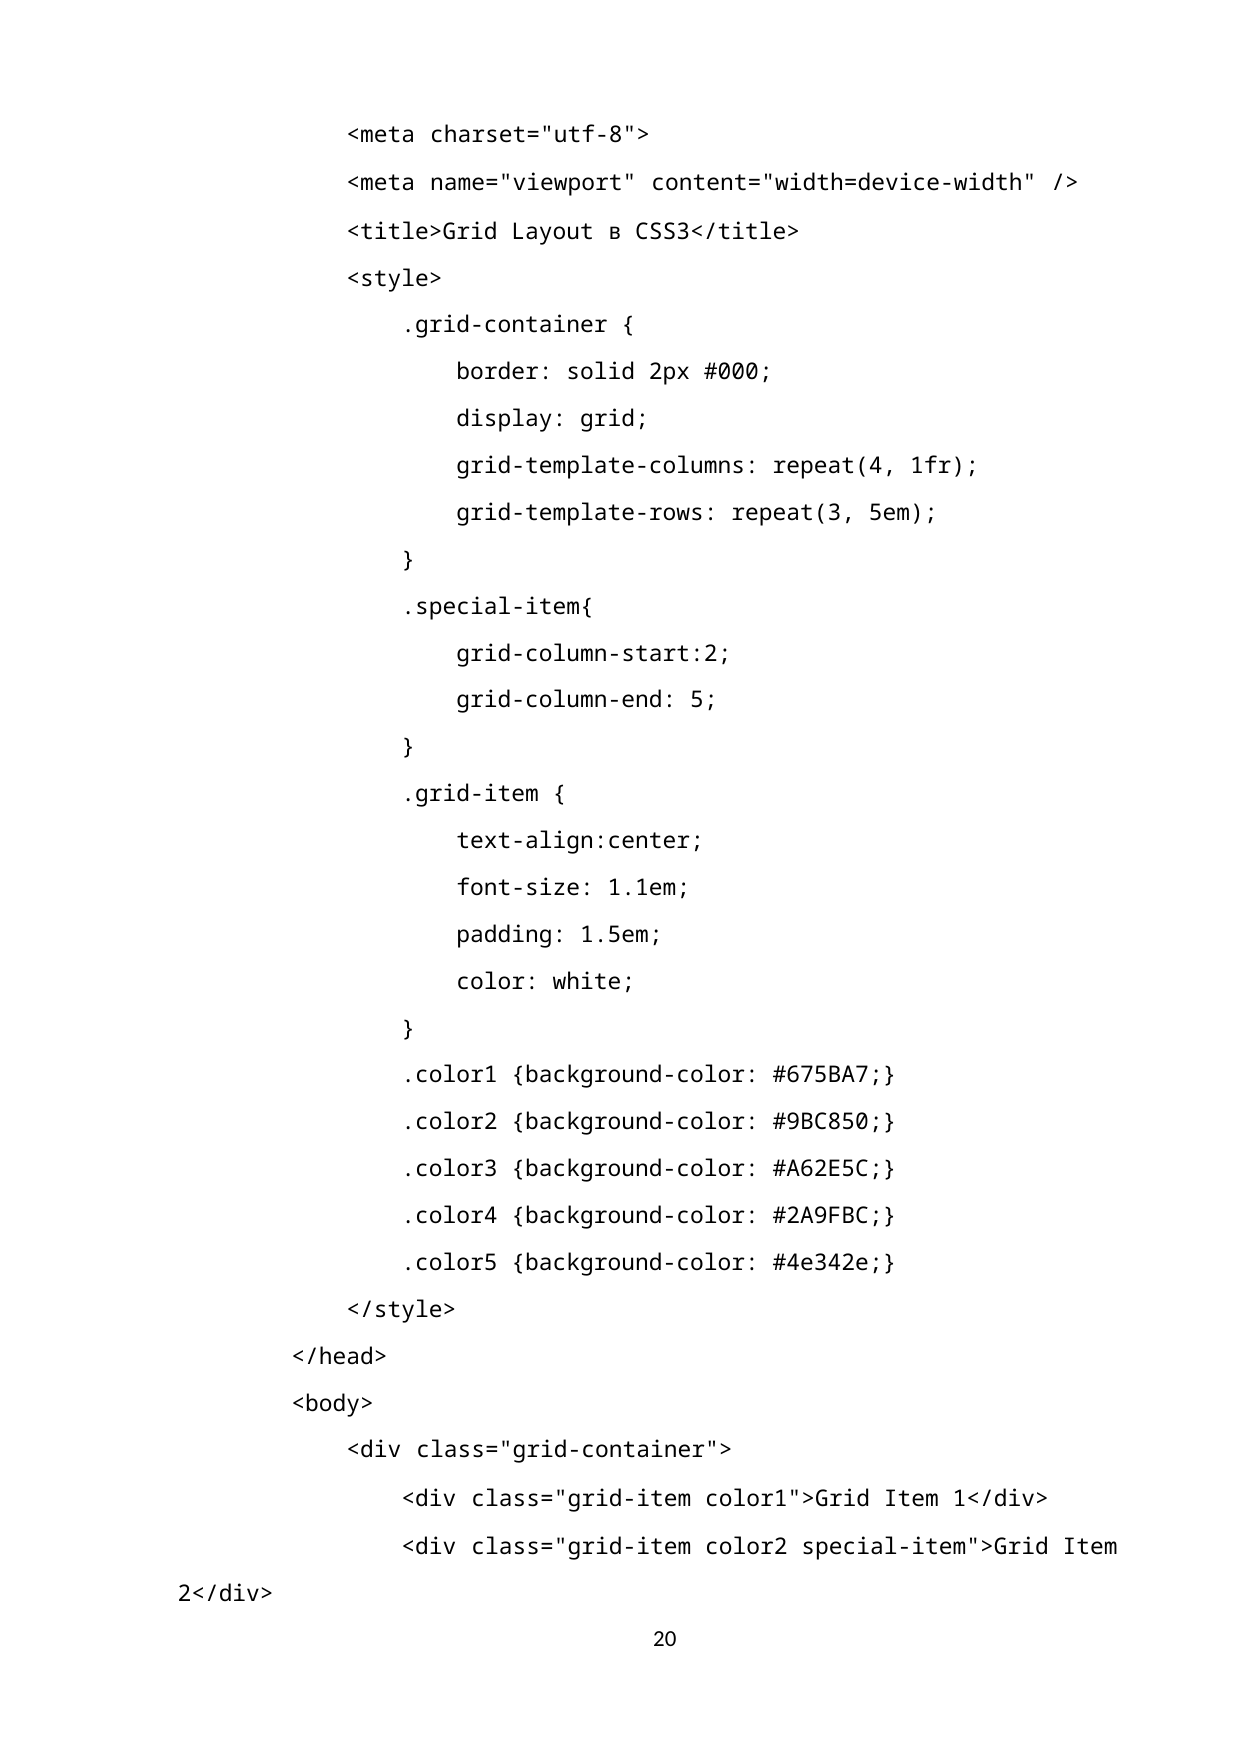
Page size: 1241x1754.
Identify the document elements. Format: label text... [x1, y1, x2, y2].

text color: white; [177, 964, 1152, 996]
text text-align:center; [177, 824, 1152, 855]
text grid-column-end: 5; [177, 683, 1152, 714]
text .color3 {background-color: #A62E5C;} [177, 1152, 1152, 1183]
text grid-template-columns: repeat(4, 1fr); [177, 449, 1152, 480]
text } [177, 543, 1152, 574]
text <div class="grid-item color2 special-item">Grid Item 2</div> [177, 1530, 1152, 1608]
text } [177, 730, 1152, 761]
text padding: 1.5em; [177, 918, 1152, 949]
text <style> [177, 261, 1152, 293]
text grid-column-start:2; [177, 636, 1152, 668]
text .color4 {background-color: #2A9FBC;} [177, 1199, 1152, 1230]
text </style> [177, 1293, 1152, 1324]
text .special-item{ [177, 589, 1152, 621]
text <meta charset="utf-8"> [177, 118, 1152, 149]
text .grid-container { [177, 308, 1152, 339]
text } [177, 1011, 1152, 1043]
text <body> [177, 1386, 1152, 1418]
text <meta name="viewport" content="width=device-width" /> [177, 166, 1152, 198]
text font-size: 1.1em; [177, 871, 1152, 902]
text .color1 {background-color: #675BA7;} [177, 1058, 1152, 1089]
text border: solid 2px #000; [177, 355, 1152, 386]
text .color5 {background-color: #4e342e;} [177, 1246, 1152, 1277]
text <div class="grid-container"> [177, 1433, 1152, 1464]
text grid-template-rows: repeat(3, 5em); [177, 496, 1152, 527]
text .color2 {background-color: #9BC850;} [177, 1105, 1152, 1136]
text </head> [177, 1339, 1152, 1371]
text <title>Grid Layout в CSS3</title> [177, 214, 1152, 246]
text display: grid; [177, 402, 1152, 433]
text <div class="grid-item color1">Grid Item 1</div> [177, 1482, 1152, 1513]
text .grid-item { [177, 777, 1152, 808]
